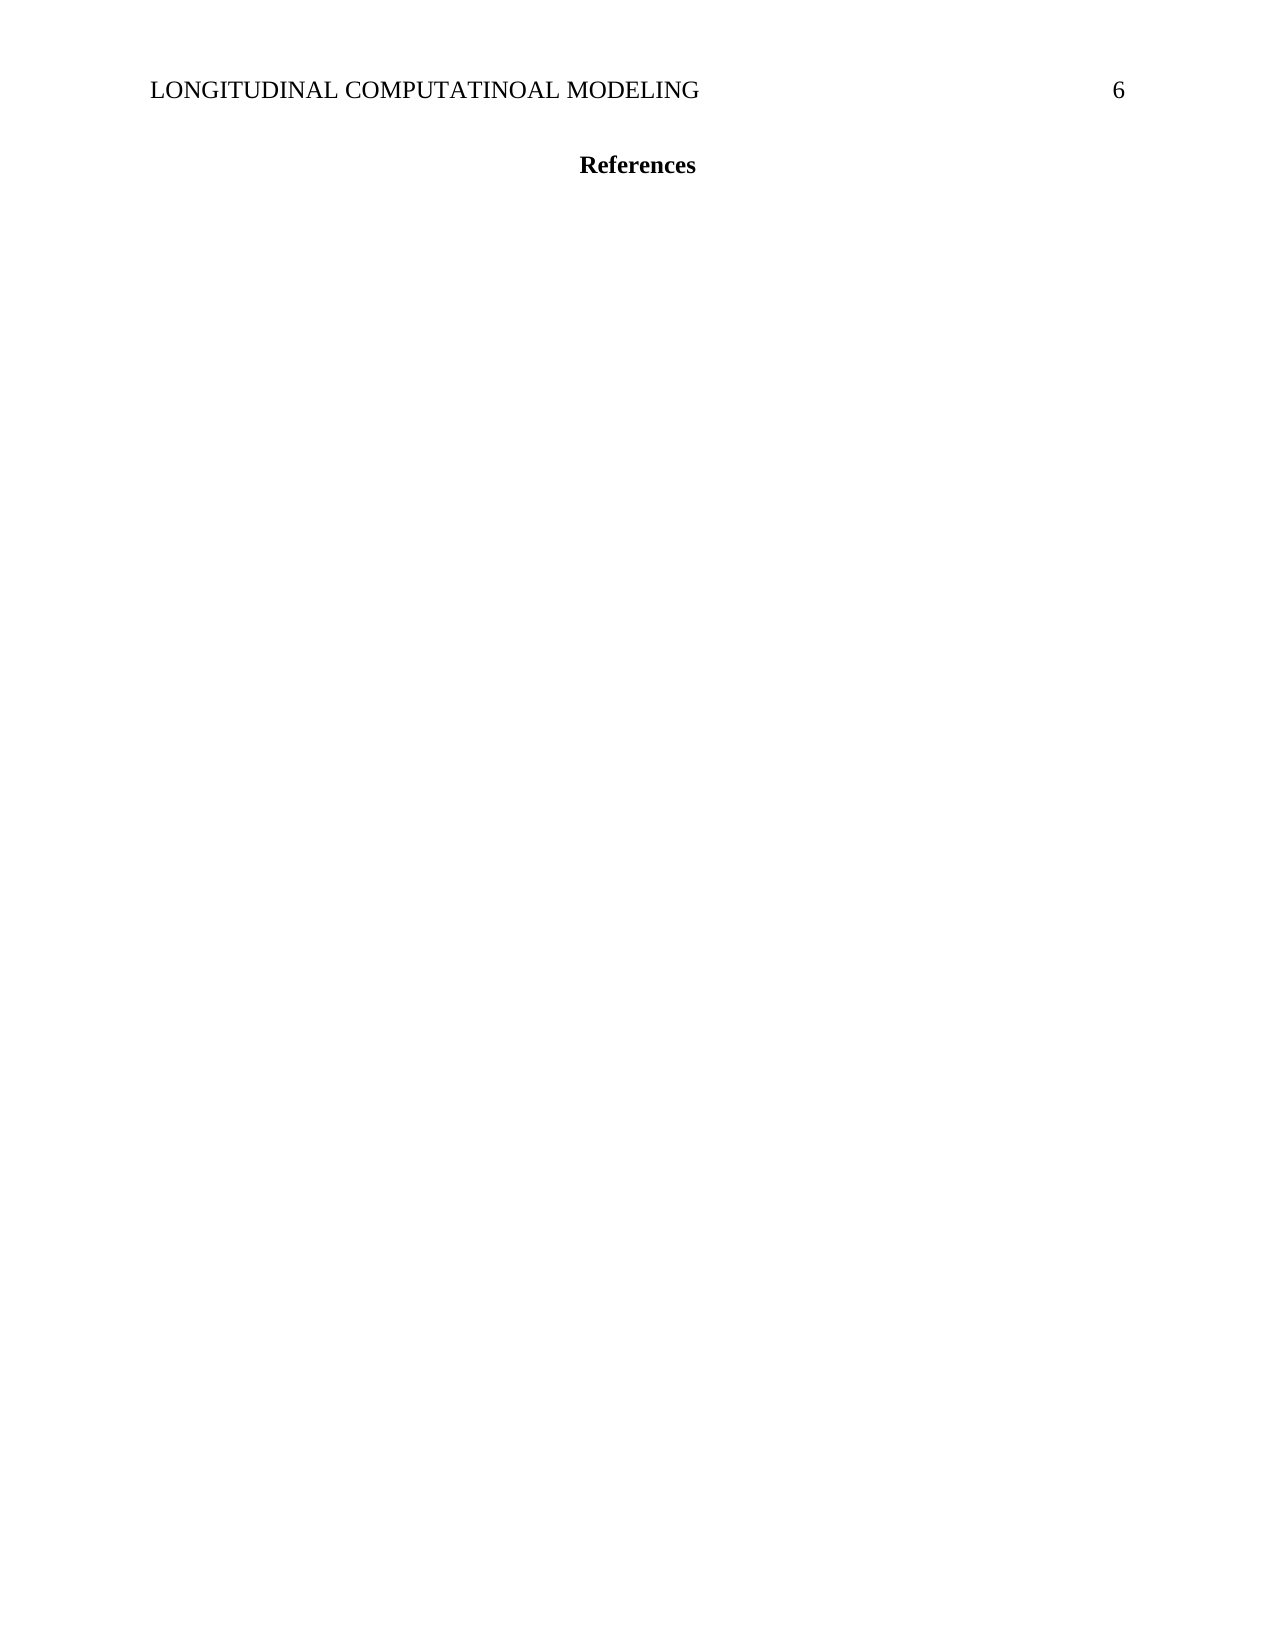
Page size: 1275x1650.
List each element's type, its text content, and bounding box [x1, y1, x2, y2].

subtitle References [150, 150, 1125, 179]
